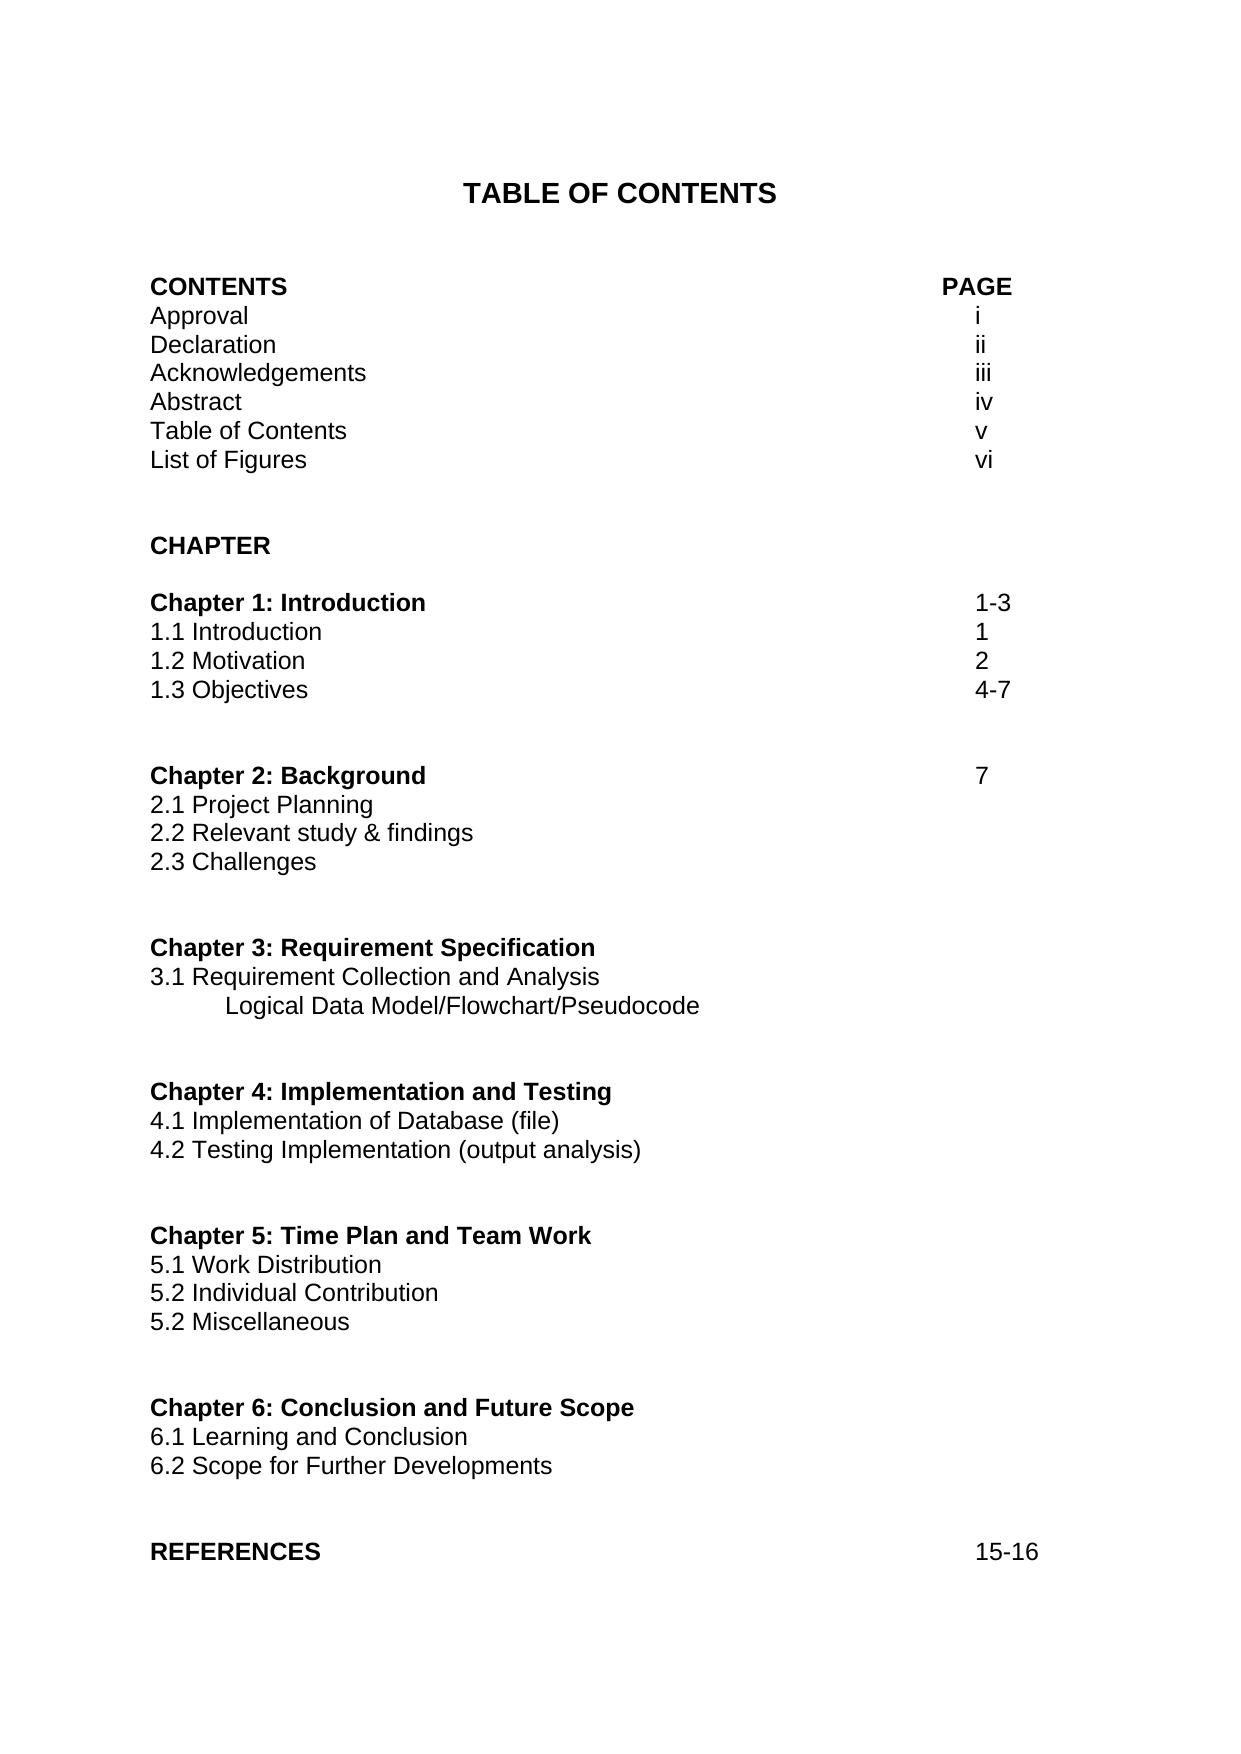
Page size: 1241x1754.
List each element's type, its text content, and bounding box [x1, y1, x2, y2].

text 1.2 Motivation 2 [150, 646, 1090, 675]
text 6.2 Scope for Further Developments [150, 1451, 1090, 1480]
text CHAPTER [150, 531, 1090, 560]
text Chapter 1: Introduction 1-3 [150, 588, 1090, 617]
text Table of Contents v [150, 416, 1090, 445]
text 5.2 Miscellaneous [150, 1307, 1090, 1336]
text Declaration ii [150, 330, 1090, 358]
text Logical Data Model/Flowchart/Pseudocode [150, 991, 1090, 1020]
text 1.3 Objectives 4-7 [150, 675, 1090, 703]
text 2.3 Challenges [150, 847, 1090, 876]
text 3.1 Requirement Collection and Analysis [150, 962, 1090, 991]
text Chapter 4: Implementation and Testing [150, 1077, 1090, 1106]
text 2.2 Relevant study & findings [150, 818, 1090, 847]
text 4.2 Testing Implementation (output analysis) [150, 1135, 1090, 1163]
text 6.1 Learning and Conclusion [150, 1422, 1090, 1451]
text REFERENCES 15-16 [150, 1537, 1090, 1566]
text 4.1 Implementation of Database (file) [150, 1106, 1090, 1135]
text 1.1 Introduction 1 [150, 617, 1090, 646]
text Chapter 3: Requirement Specification [150, 933, 1090, 962]
text Approval i [150, 301, 1090, 330]
text Chapter 2: Background 7 [150, 761, 1090, 790]
text CONTENTS PAGE [150, 272, 1090, 301]
text 5.1 Work Distribution [150, 1250, 1090, 1278]
text TABLE OF CONTENTS [150, 176, 1090, 210]
text List of Figures vi [150, 445, 1090, 473]
text Chapter 6: Conclusion and Future Scope [150, 1393, 1090, 1422]
text 2.1 Project Planning [150, 790, 1090, 818]
text Abstract iv [150, 387, 1090, 416]
text Acknowledgements iii [150, 358, 1090, 387]
text Chapter 5: Time Plan and Team Work [150, 1221, 1090, 1250]
text 5.2 Individual Contribution [150, 1278, 1090, 1307]
